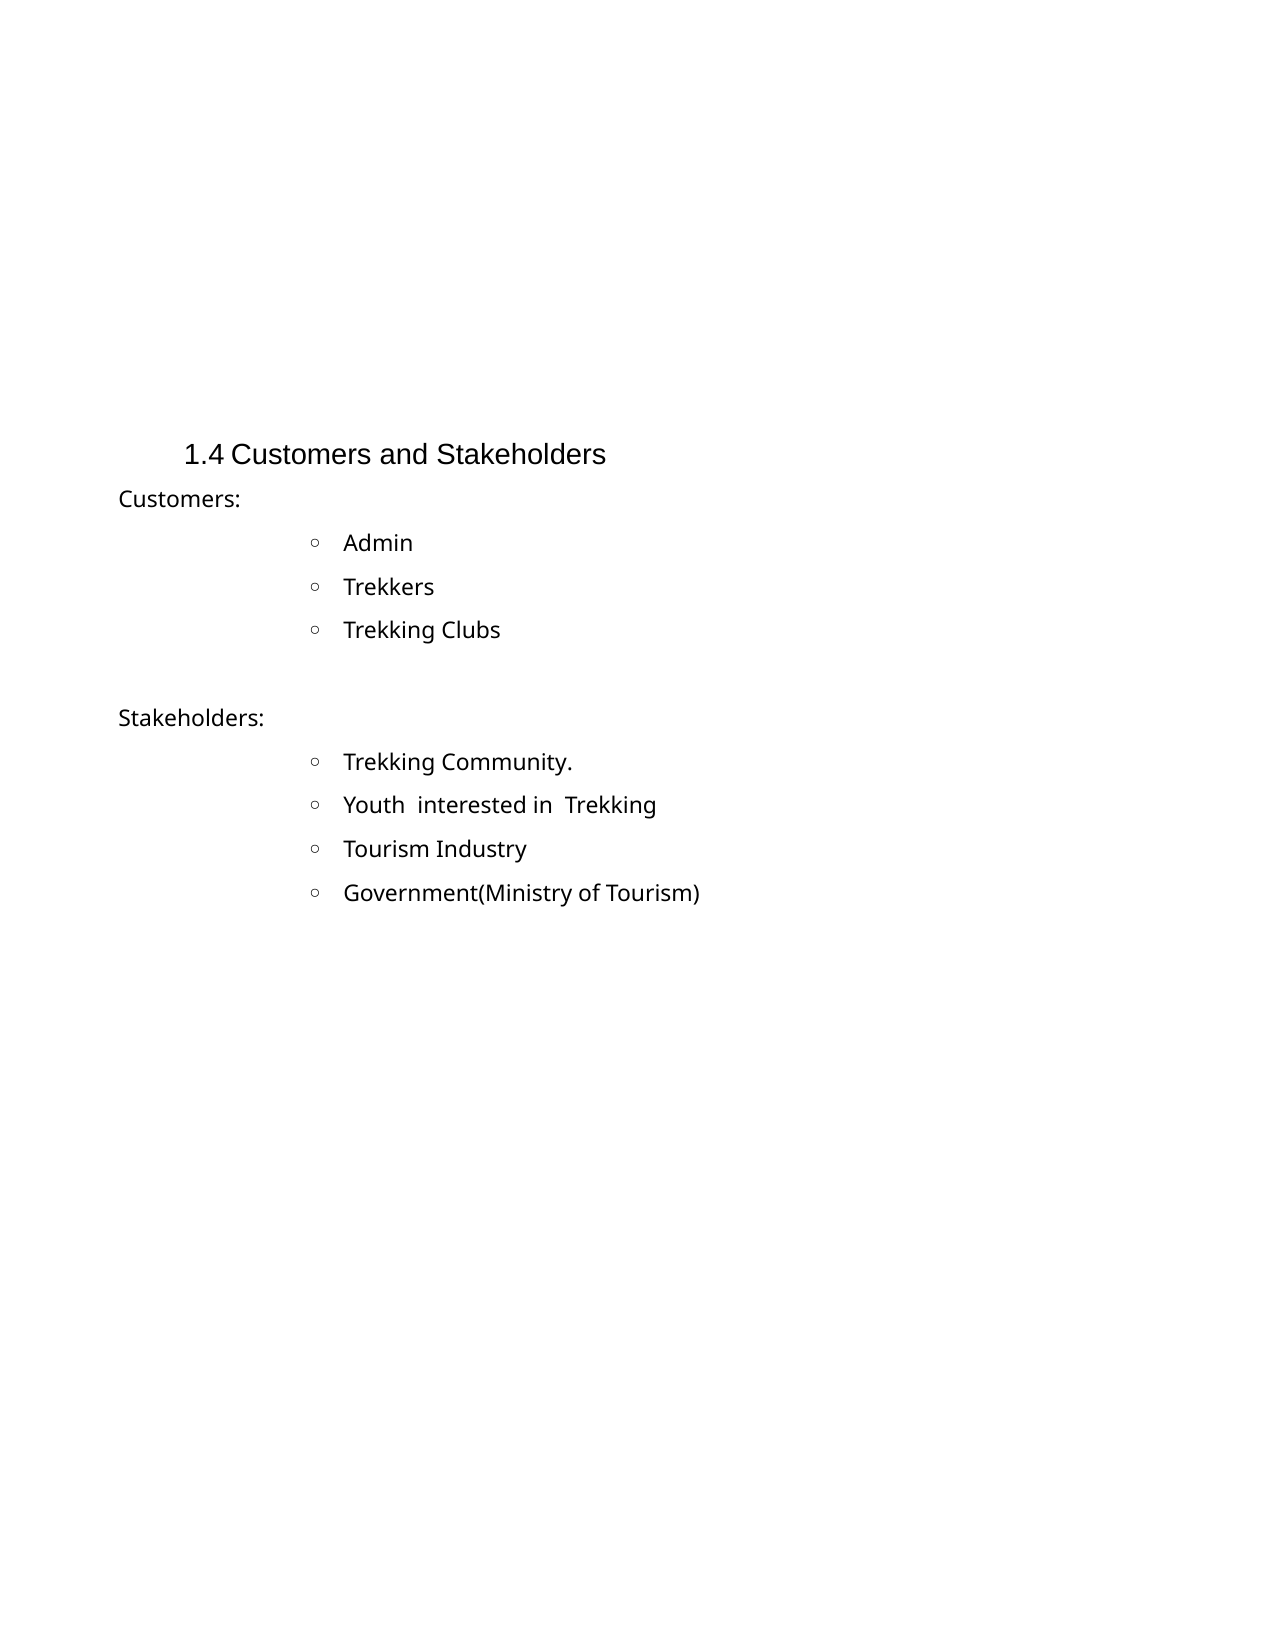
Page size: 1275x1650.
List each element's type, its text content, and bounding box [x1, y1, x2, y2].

list Admin [306, 527, 1157, 558]
text Customers: [118, 483, 1157, 514]
list Youth interested in Trekking [306, 789, 1157, 820]
list Tourism Industry [306, 833, 1157, 864]
list Trekking Clubs [306, 614, 1157, 645]
subtitle Customers and Stakeholders [184, 437, 1157, 470]
text Stakeholders: [118, 702, 1157, 733]
list Government(Ministry of Tourism) [306, 877, 1157, 908]
list Trekkers [306, 570, 1157, 602]
list Trekking Community. [306, 745, 1157, 777]
